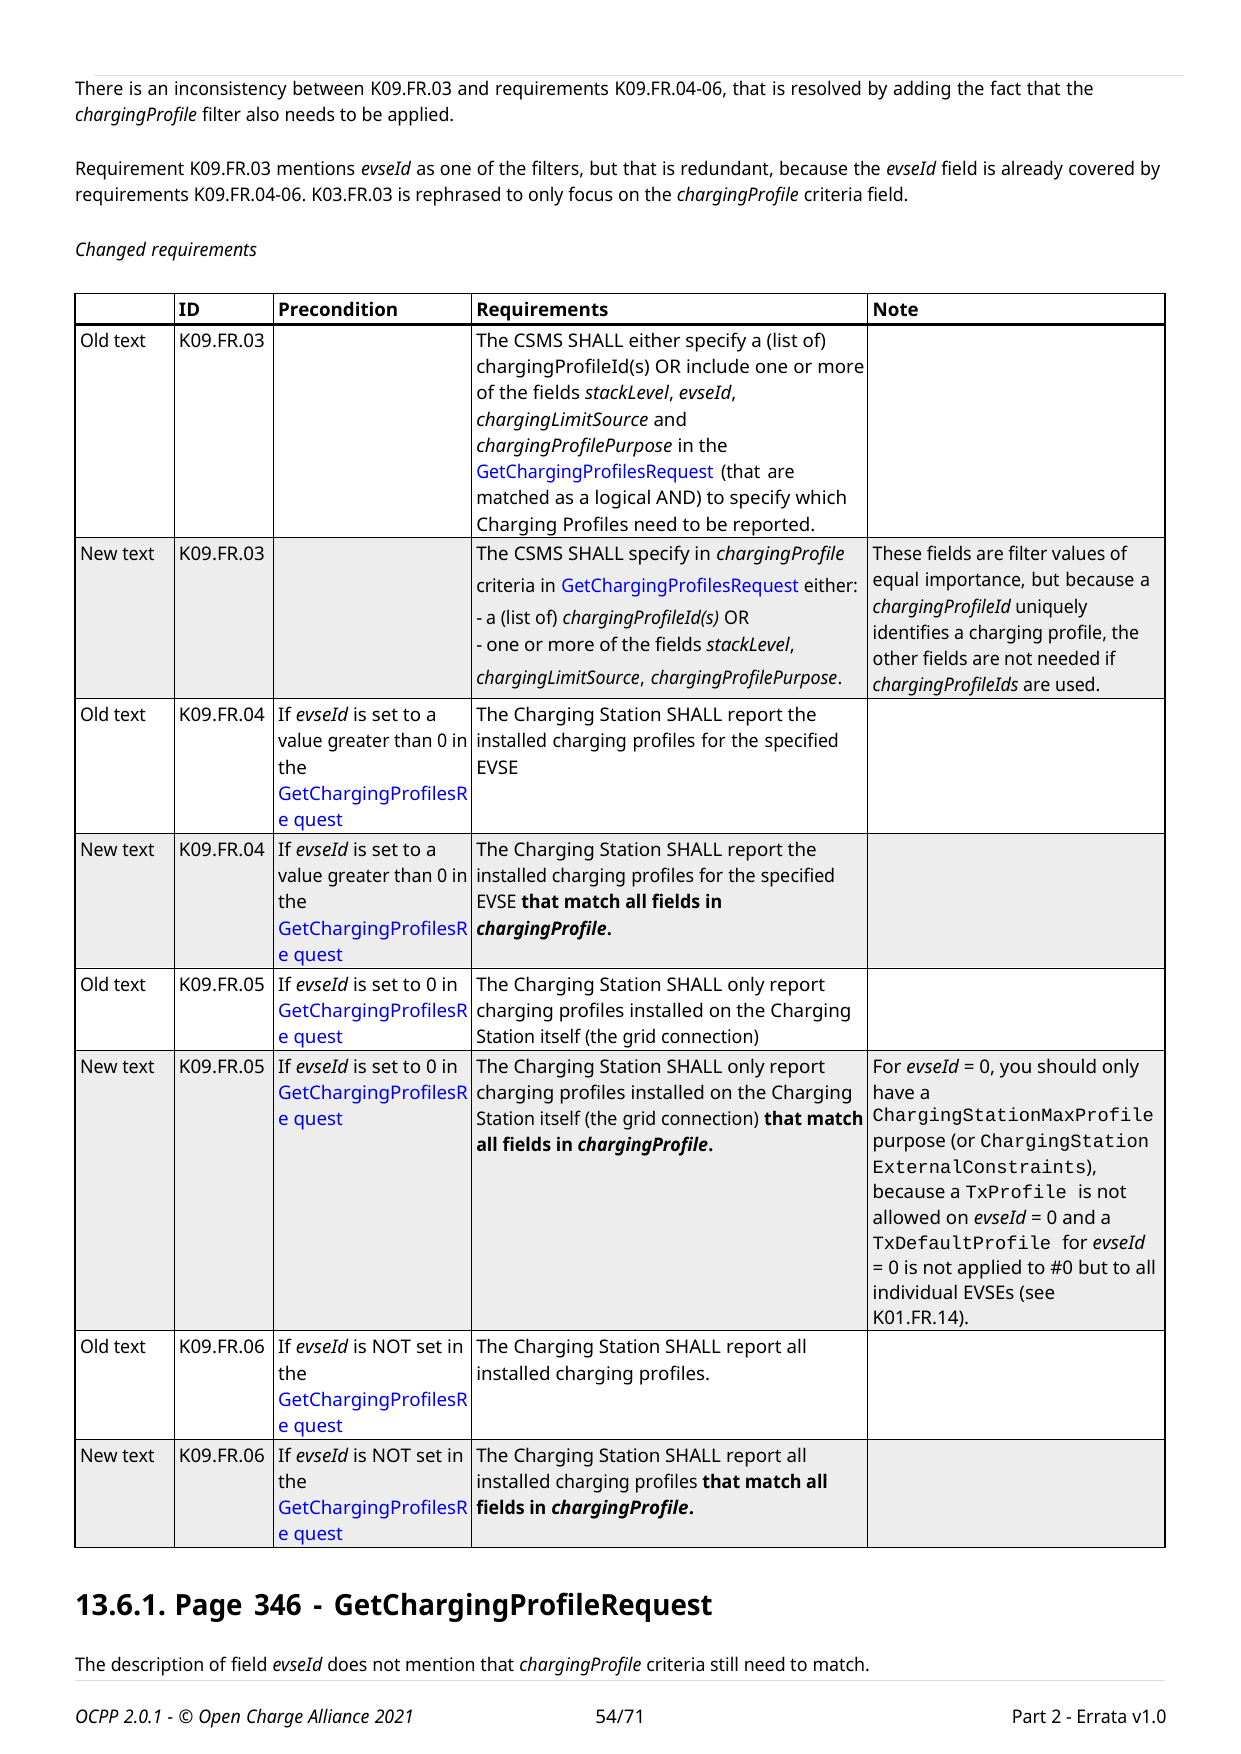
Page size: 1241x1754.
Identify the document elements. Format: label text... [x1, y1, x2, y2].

table_header Requirements [472, 294, 867, 323]
table_cell The Charging Station SHALL only report charging profiles installed on the Charging Station itself (the grid connection) [472, 969, 867, 1049]
table_cell K09.FR.05 [175, 969, 273, 1049]
table_cell The Charging Station SHALL report all installed charging profiles. [472, 1331, 867, 1438]
table_cell [868, 326, 1164, 537]
table_cell Old text [76, 969, 174, 1049]
table_cell If evseId is set to 0 in GetChargingProfilesRe quest [274, 1051, 471, 1330]
text Changed requirements [75, 237, 1178, 262]
table_cell [868, 1331, 1164, 1438]
table_cell The Charging Station SHALL report the installed charging profiles for the specified EVSE that match all fields in chargingProfile. [472, 834, 867, 967]
table_cell The Charging Station SHALL only report charging profiles installed on the Charging Station itself (the grid connection) that match all fields in chargingProfile. [472, 1051, 867, 1330]
table_cell If evseId is NOT set in the GetChargingProfilesRe quest [274, 1331, 471, 1438]
table_cell These fields are filter values of equal importance, but because a chargingProfileId uniquely identifies a charging profile, the other fields are not needed if chargingProfileIds are used. [868, 538, 1164, 698]
table_cell K09.FR.06 [175, 1331, 273, 1438]
table_cell New text [76, 538, 174, 698]
table_cell K09.FR.04 [175, 834, 273, 967]
text The description of field evseId does not mention that chargingProfile criteria still need to match. [75, 1651, 1178, 1677]
table_cell K09.FR.04 [175, 699, 273, 833]
table_cell K09.FR.06 [175, 1440, 273, 1547]
table_cell Old text [76, 699, 174, 833]
table_cell K09.FR.03 [175, 326, 273, 537]
table_header Note [868, 294, 1164, 323]
table_cell [868, 834, 1164, 967]
table_cell [868, 969, 1164, 1049]
table_cell [274, 326, 471, 537]
table_cell [868, 699, 1164, 833]
table_cell For evseId = 0, you should only have a ChargingStationMaxProfile purpose (or ChargingStation ExternalConstraints), because a TxProfile is not allowed on evseId = 0 and a TxDefaultProfile for evseId = 0 is not applied to #0 but to all individual EVSEs (see K01.FR.14). [868, 1051, 1164, 1330]
table_cell The CSMS SHALL specify in chargingProfile criteria in GetChargingProfilesRequest either: a (list of) chargingProfileId(s) OR one or more of the fields stackLevel, chargingLimitSource, chargingProfilePurpose. [472, 538, 867, 698]
table_cell [868, 1440, 1164, 1547]
table_cell If evseId is set to 0 in GetChargingProfilesRe quest [274, 969, 471, 1049]
table_cell The CSMS SHALL either specify a (list of) chargingProfileId(s) OR include one or more of the fields stackLevel, evseId, chargingLimitSource and chargingProfilePurpose in the GetChargingProfilesRequest (that are matched as a logical AND) to specify which Charging Profiles need to be reported. [472, 326, 867, 537]
table_cell K09.FR.03 [175, 538, 273, 698]
table_cell New text [76, 834, 174, 967]
text chargingProfile filter also needs to be applied. [75, 101, 1178, 126]
table_cell If evseId is set to a value greater than 0 in the GetChargingProfilesRe quest [274, 834, 471, 967]
table_cell The Charging Station SHALL report all installed charging profiles that match all fields in chargingProfile. [472, 1440, 867, 1547]
table_cell New text [76, 1440, 174, 1547]
table_cell The Charging Station SHALL report the installed charging profiles for the specified EVSE [472, 699, 867, 833]
subtitle Page 346 - GetChargingProfileRequest [75, 1585, 1178, 1624]
table_header [76, 294, 174, 323]
text There is an inconsistency between K09.FR.03 and requirements K09.FR.04-06, that is resolved by adding the fact that the [75, 75, 1178, 101]
text Requirement K09.FR.03 mentions evseId as one of the filters, but that is redundant, because the evseId field is already covered by requirements K09.FR.04-06. K03.FR.03 is rephrased to only focus on the chargingProfile criteria field. [75, 155, 1178, 207]
table_cell New text [76, 1051, 174, 1330]
table_cell If evseId is set to a value greater than 0 in the GetChargingProfilesRe quest [274, 699, 471, 833]
table_cell Old text [76, 326, 174, 537]
table_header Precondition [274, 294, 471, 323]
table_header ID [175, 294, 273, 323]
table_cell Old text [76, 1331, 174, 1438]
table_cell If evseId is NOT set in the GetChargingProfilesRe quest [274, 1440, 471, 1547]
table_cell K09.FR.05 [175, 1051, 273, 1330]
table_cell [274, 538, 471, 698]
